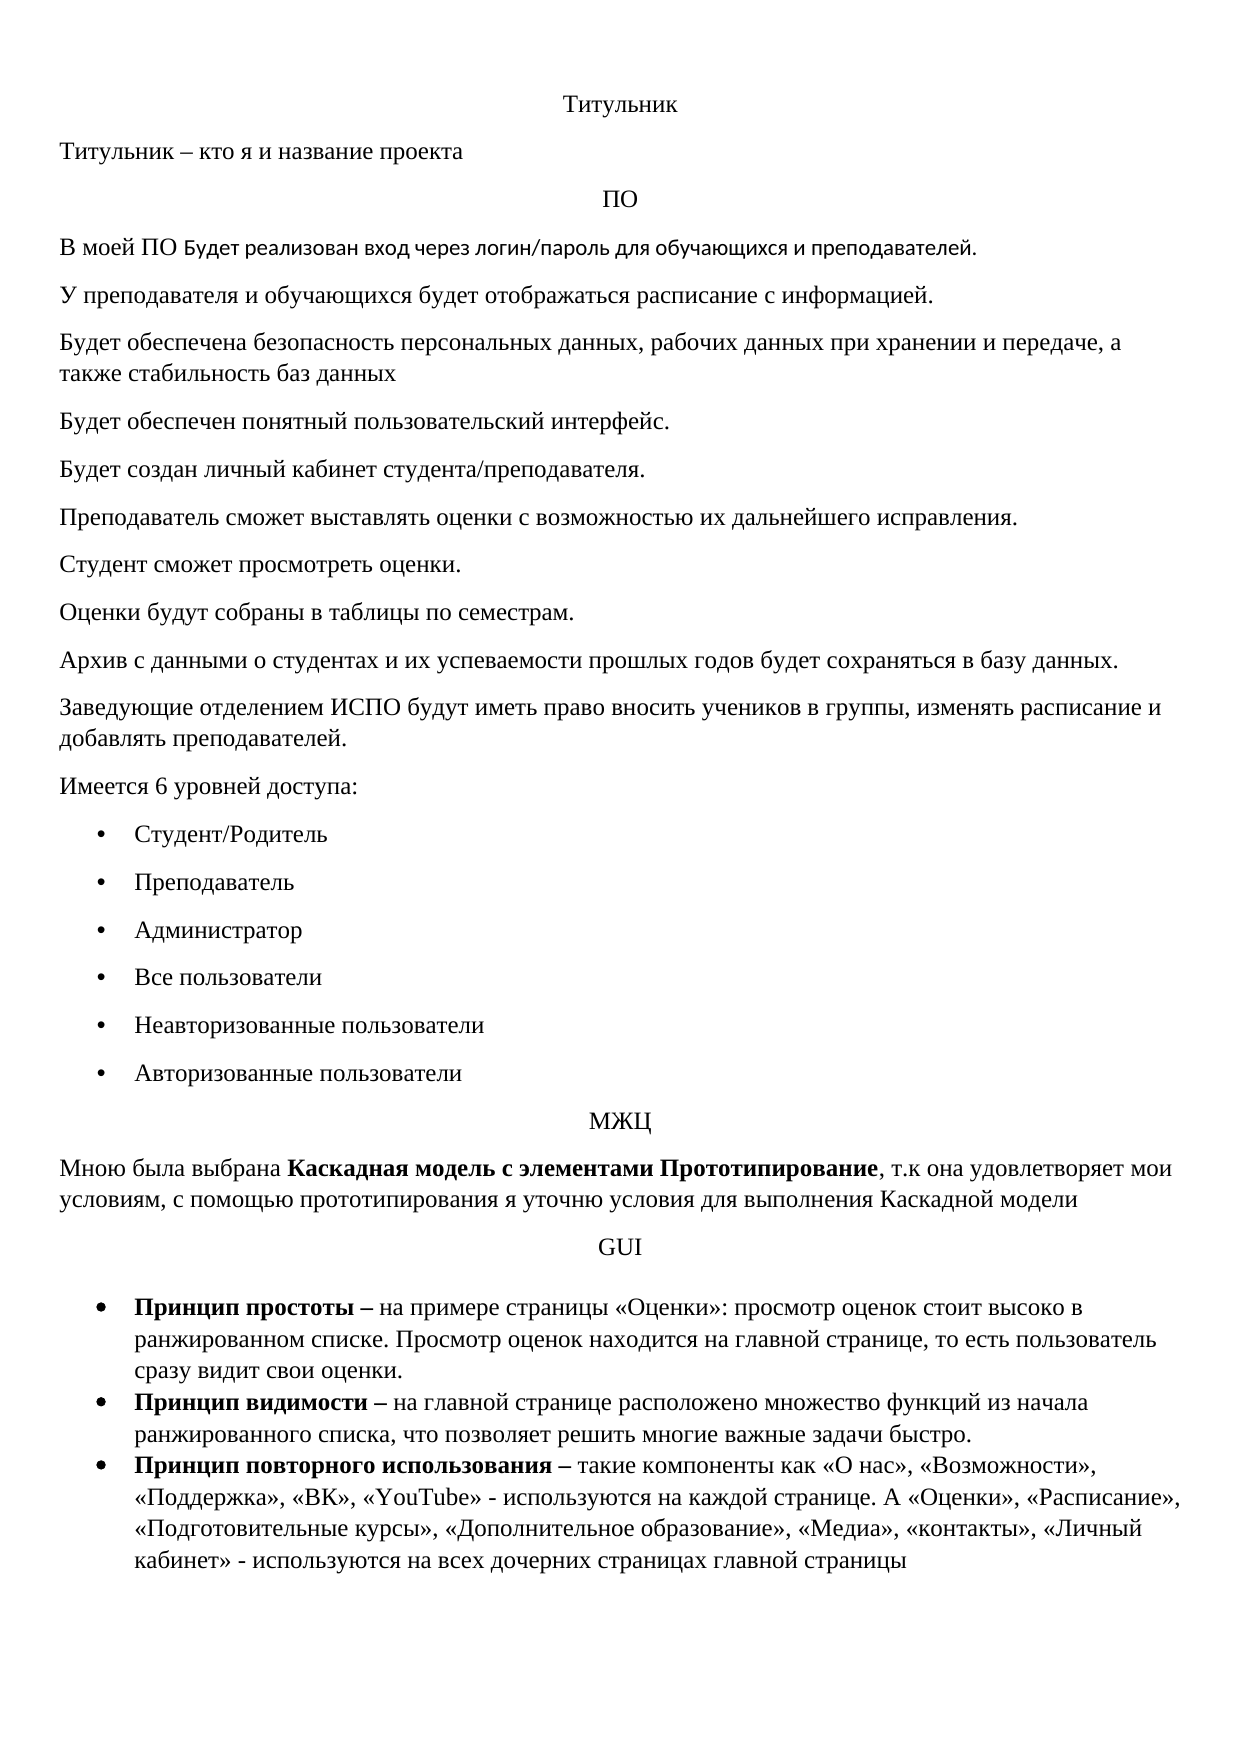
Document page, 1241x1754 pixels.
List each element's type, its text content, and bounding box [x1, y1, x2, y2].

text Имеется 6 уровней доступа: [59, 771, 1181, 800]
text В моей ПО Будет реализован вход через логин/пароль для обучающихся и преподавателей. [59, 232, 1181, 261]
list Студент/Родитель [97, 819, 1181, 848]
list Администратор [97, 914, 1181, 943]
text Будет обеспечена безопасность персональных данных, рабочих данных при хранении и передаче, а также стабильность баз данных [59, 327, 1181, 387]
list Принцип простоты – на примере страницы «Оценки»: просмотр оценок стоит высоко в ранжированном списке. Просмотр оценок находится на главной странице, то есть пользователь сразу видит свои оценки. [97, 1292, 1181, 1384]
text У преподавателя и обучающихся будет отображаться расписание с информацией. [59, 280, 1181, 308]
text Студент сможет просмотреть оценки. [59, 549, 1181, 578]
list Авторизованные пользователи [97, 1058, 1181, 1087]
list Все пользователи [97, 962, 1181, 991]
text Будет обеспечен понятный пользовательский интерфейс. [59, 406, 1181, 435]
list Неавторизованные пользователи [97, 1010, 1181, 1039]
text Оценки будут собраны в таблицы по семестрам. [59, 597, 1181, 626]
text Будет создан личный кабинет студента/преподавателя. [59, 454, 1181, 483]
text Архив с данными о студентах и их успеваемости прошлых годов будет сохраняться в базу данных. [59, 645, 1181, 673]
text МЖЦ [59, 1106, 1181, 1134]
text Титульник [59, 89, 1181, 117]
text GUI [59, 1232, 1181, 1261]
text ПО [59, 184, 1181, 213]
list Принцип повторного использования – такие компоненты как «О нас», «Возможности», «Поддержка», «ВК», «YouTube» - используются на каждой странице. А «Оценки», «Расписание», «Подготовительные курсы», «Дополнительное образование», «Медиа», «контакты», «Личный кабинет» - используются на всех дочерних страницах главной страницы [97, 1509, 1181, 1632]
list Принцип видимости – на главной странице расположено множество функций из начала ранжированного списка, что позволяет решить многие важные задачи быстро. [97, 1416, 1181, 1477]
text Преподаватель сможет выставлять оценки с возможностью их дальнейшего исправления. [59, 502, 1181, 530]
text Мною была выбрана Каскадная модель с элементами Прототипирование, т.к она удовлетворяет мои условиям, с помощью прототипирования я уточню условия для выполнения Каскадной модели [59, 1153, 1181, 1213]
text Заведующие отделением ИСПО будут иметь право вносить учеников в группы, изменять расписание и добавлять преподавателей. [59, 692, 1181, 752]
text Титульник – кто я и название проекта [59, 136, 1181, 165]
list Преподаватель [97, 867, 1181, 896]
